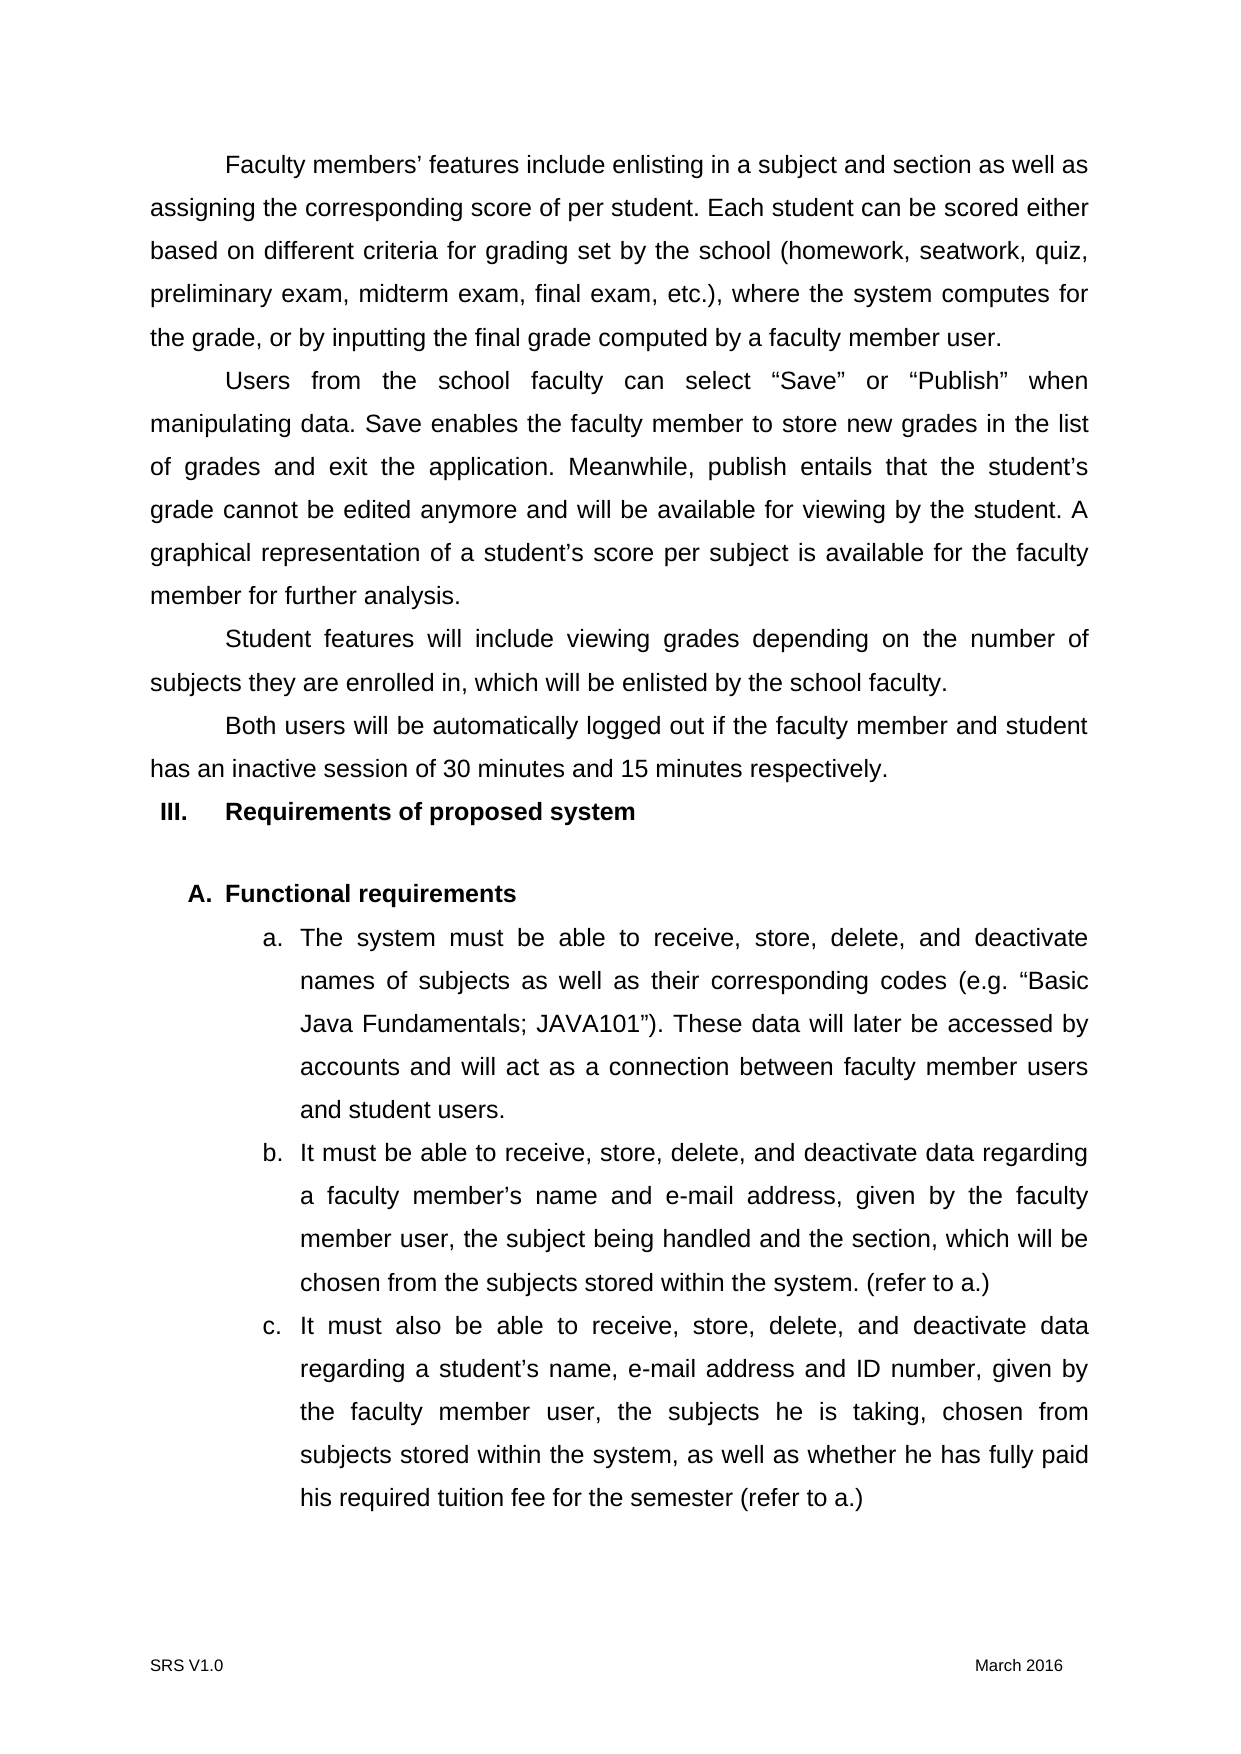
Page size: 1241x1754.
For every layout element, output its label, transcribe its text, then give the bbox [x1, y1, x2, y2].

text Student features will include viewing grades depending on the number of subjects they are enrolled in, which will be enlisted by the school faculty. [150, 624, 1090, 696]
text Faculty members’ features include enlisting in a subject and section as well as assigning the corresponding score of per student. Each student can be scored either based on different criteria for grading set by the school (homework, seatwork, quiz, preliminary exam, midterm exam, final exam, etc.), where the system computes for the grade, or by inputting the final grade computed by a faculty member user. [150, 150, 1090, 351]
list Requirements of proposed system [187, 797, 1090, 826]
list It must be able to receive, store, delete, and deactivate data regarding a faculty member’s name and e-mail address, given by the faculty member user, the subject being handled and the section, which will be chosen from the subjects stored within the system. (refer to a.) [262, 1138, 1090, 1296]
list It must also be able to receive, store, delete, and deactivate data regarding a student’s name, e-mail address and ID number, given by the faculty member user, the subjects he is taking, chosen from subjects stored within the system, as well as whether he has fully paid his required tuition fee for the semester (refer to a.) [262, 1311, 1090, 1512]
list The system must be able to receive, store, delete, and deactivate names of subjects as well as their corresponding codes (e.g. “Basic Java Fundamentals; JAVA101”). These data will later be accessed by accounts and will act as a connection between faculty member users and student users. [262, 923, 1090, 1124]
list Functional requirements [187, 879, 1090, 908]
text Users from the school faculty can select “Save” or “Publish” when manipulating data. Save enables the faculty member to store new grades in the list of grades and exit the application. Meanwhile, publish entails that the student’s grade cannot be edited anymore and will be available for viewing by the student. A graphical representation of a student’s score per subject is available for the faculty member for further analysis. [150, 366, 1090, 610]
text Both users will be automatically logged out if the faculty member and student has an inactive session of 30 minutes and 15 minutes respectively. [150, 711, 1090, 782]
